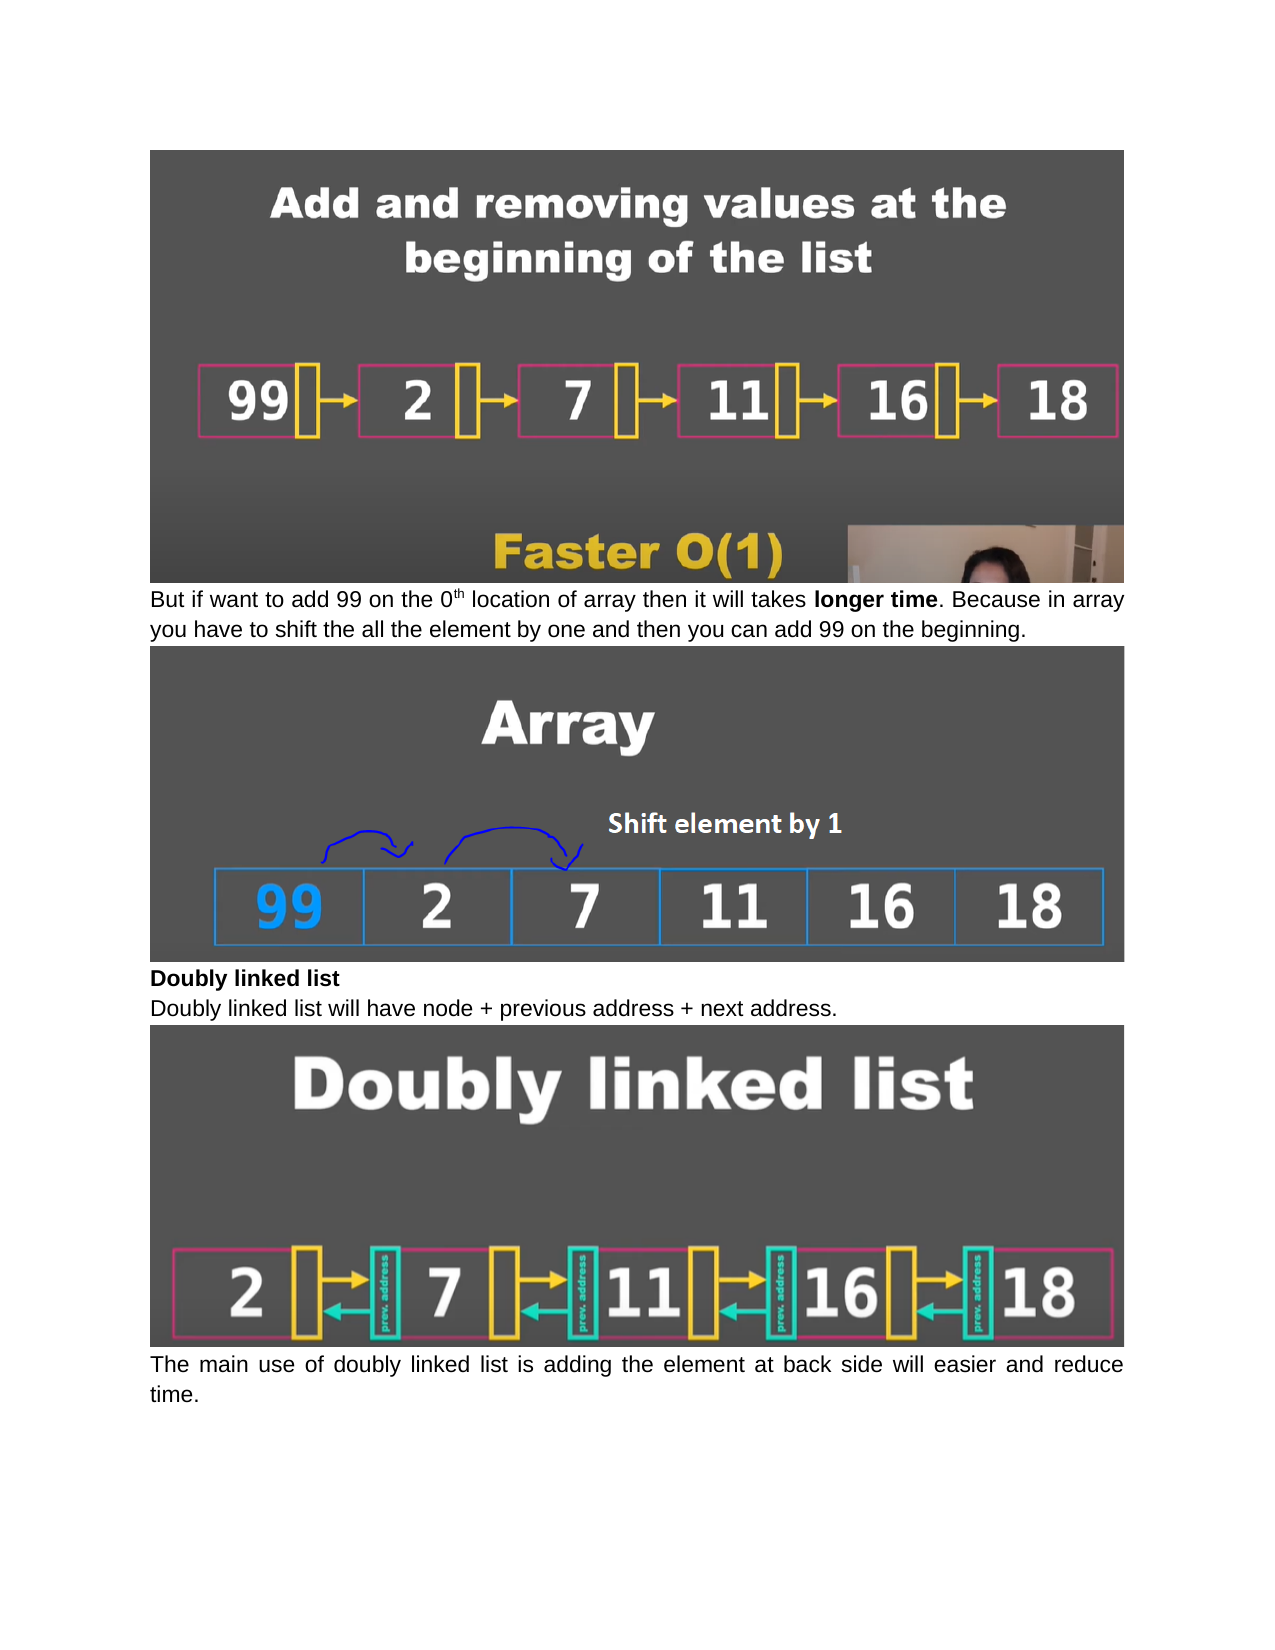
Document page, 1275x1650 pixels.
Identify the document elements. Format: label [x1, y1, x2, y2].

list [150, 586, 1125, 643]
picture [150, 1025, 1125, 1347]
picture [150, 646, 1125, 962]
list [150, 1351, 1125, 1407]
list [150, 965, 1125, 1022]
picture [150, 150, 1124, 583]
